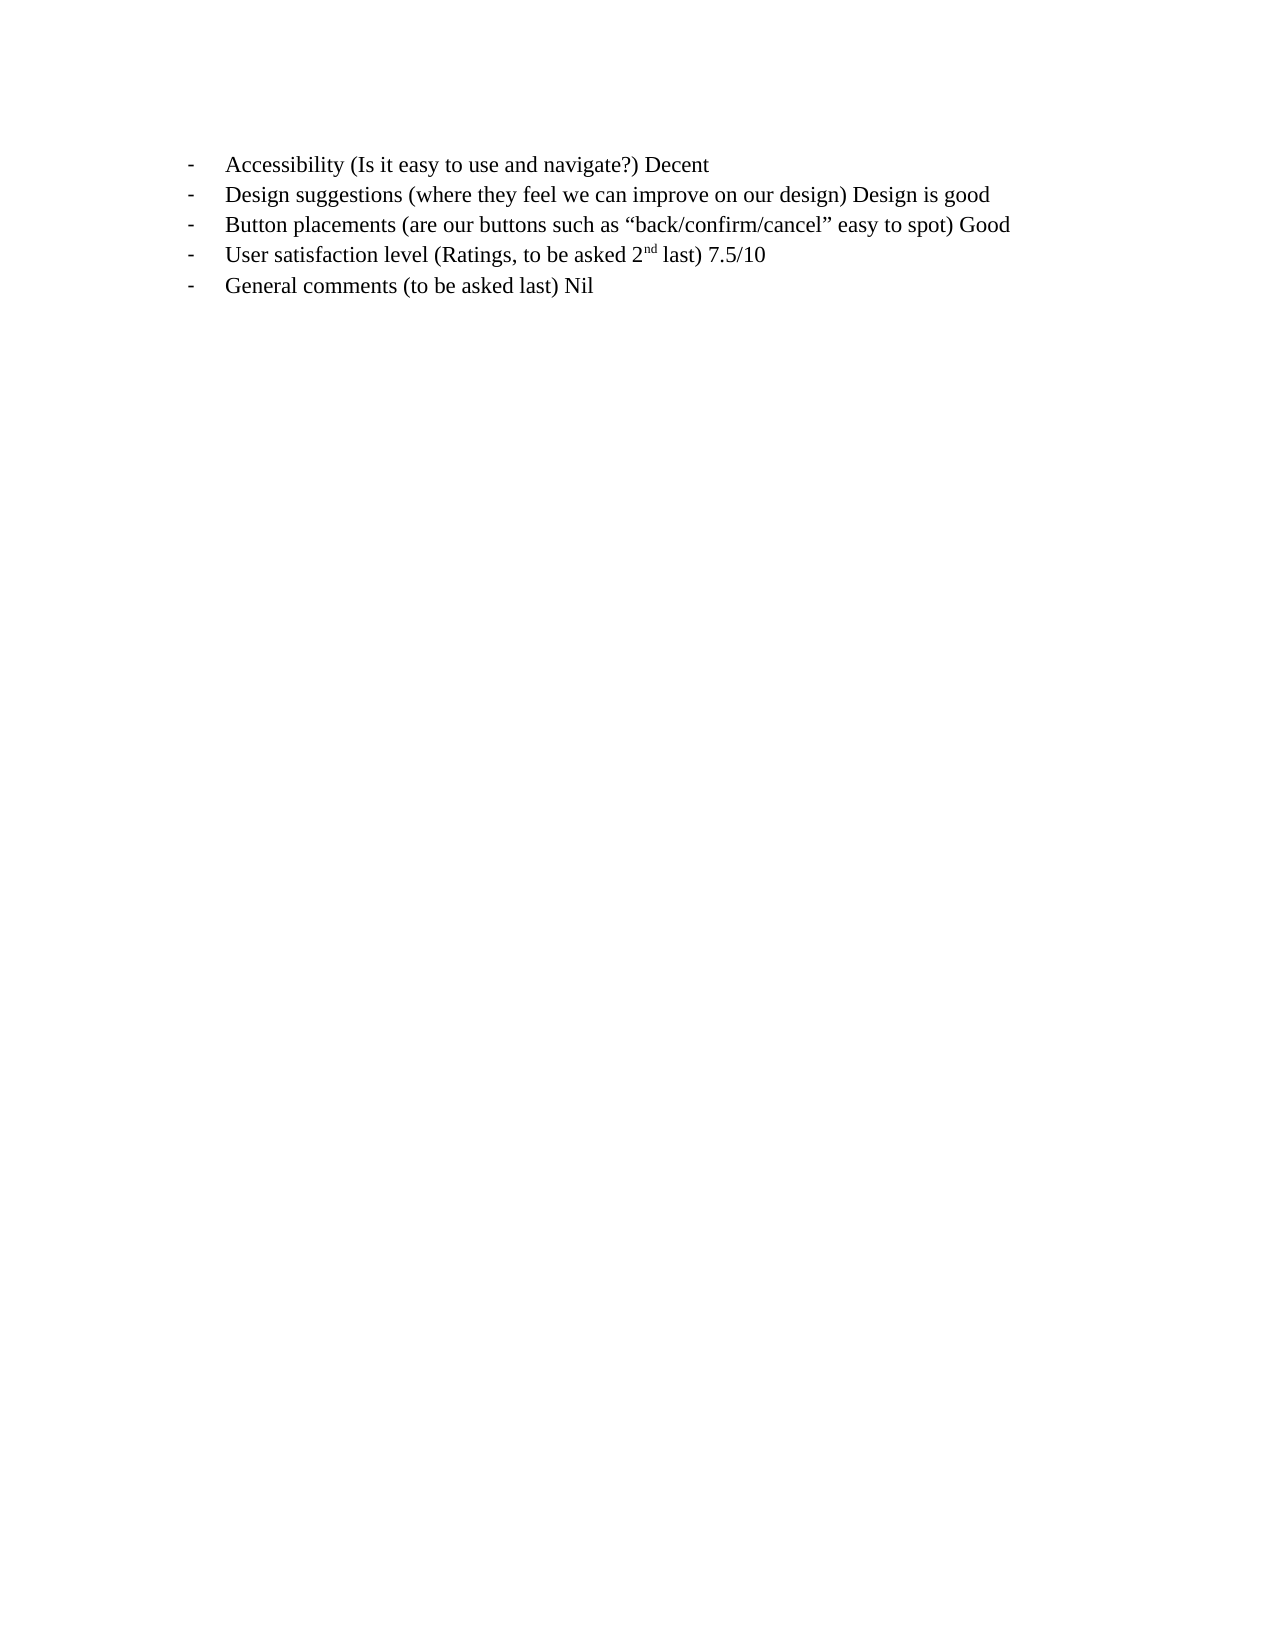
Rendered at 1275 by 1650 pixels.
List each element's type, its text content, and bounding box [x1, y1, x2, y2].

list Button placements (are our buttons such as “back/confirm/cancel” easy to spot) Good [187, 210, 1125, 238]
list Accessibility (Is it easy to use and navigate?) Decent [187, 150, 1125, 178]
list Design suggestions (where they feel we can improve on our design) Design is good [187, 180, 1125, 208]
list User satisfaction level (Ratings, to be asked 2nd last) 7.5/10 [187, 241, 1125, 269]
list General comments (to be asked last) Nil [187, 271, 1125, 299]
